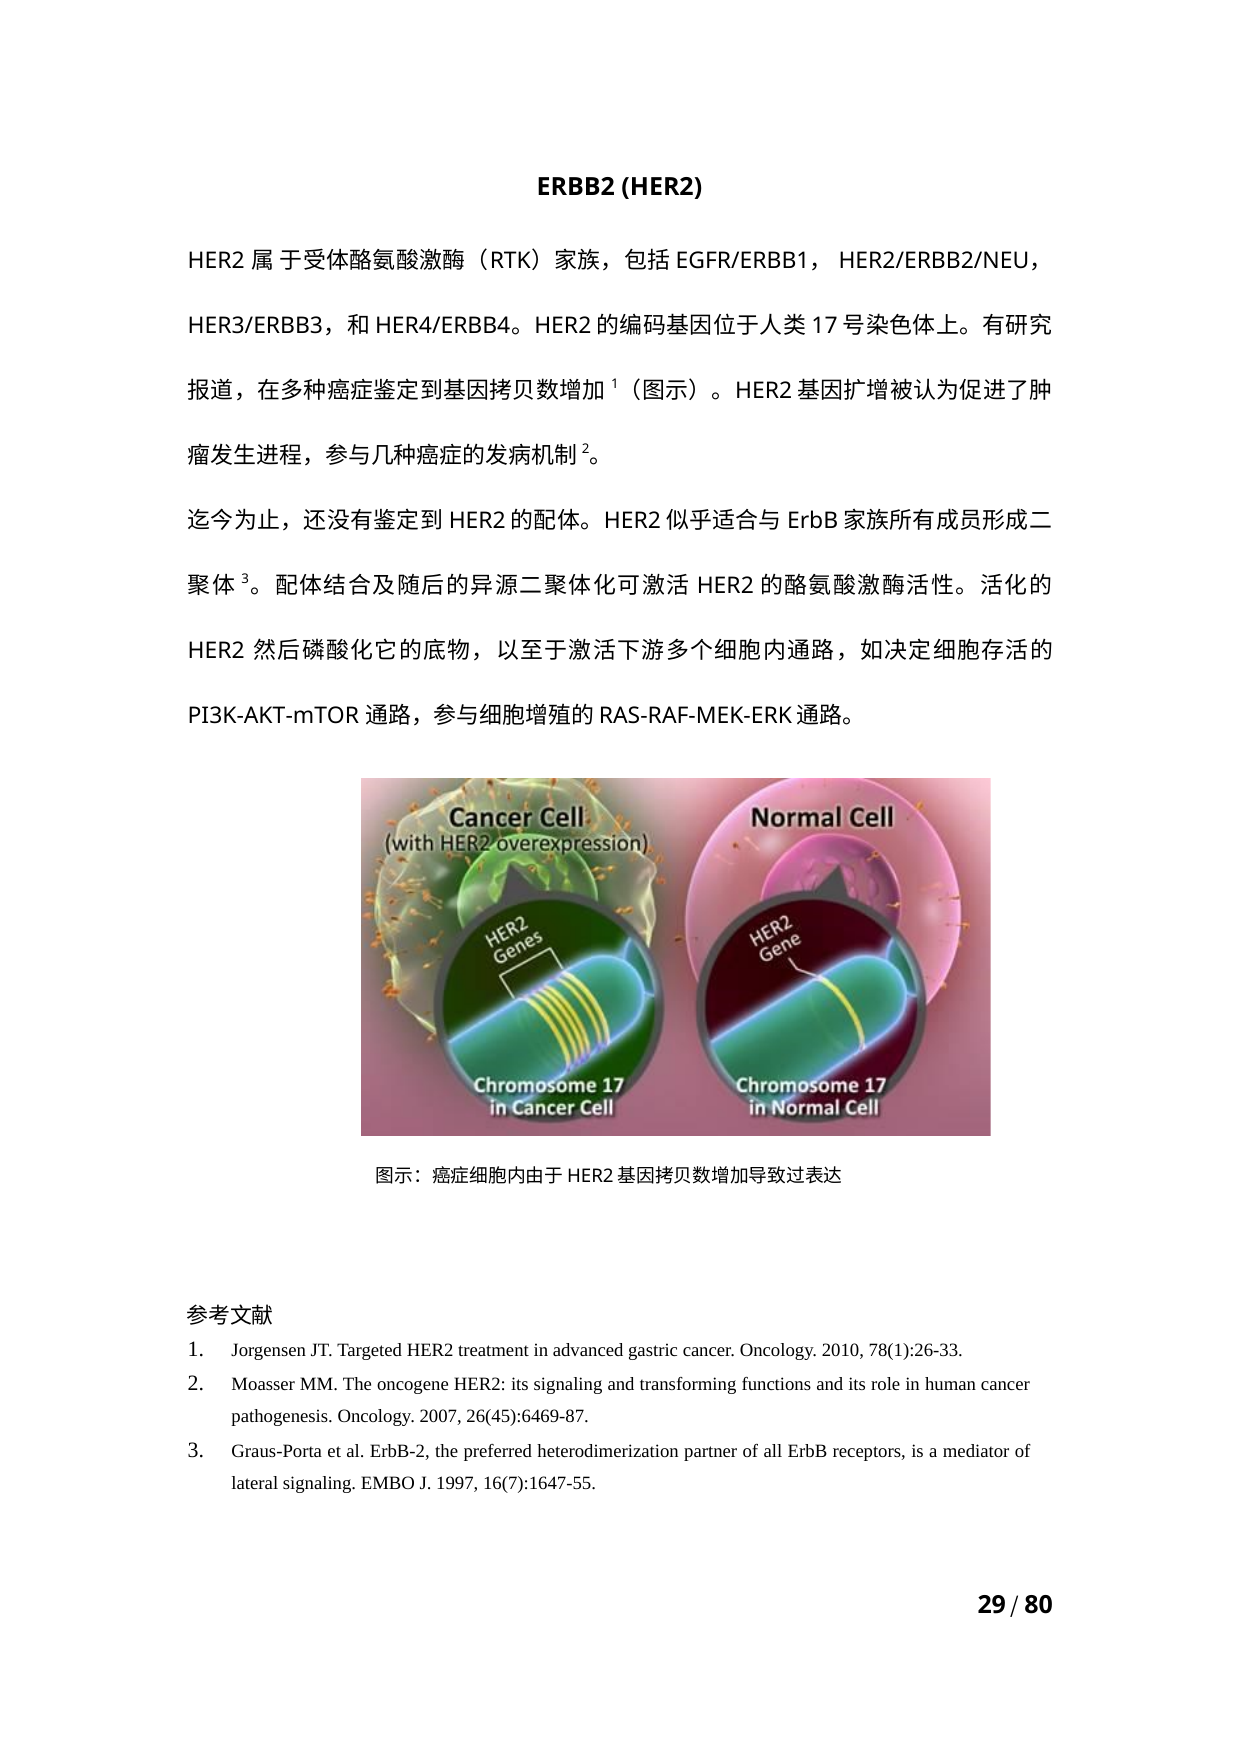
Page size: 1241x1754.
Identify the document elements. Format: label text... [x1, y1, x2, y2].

text 参考文献 [186, 1298, 1032, 1330]
list Graus-Porta et al. ErbB-2, the preferred heterodimerization partner of all ErbB receptors, is a mediator of lateral signaling. EMBO J. 1997, 16(7):1647-55. [187, 1433, 1032, 1499]
text 图示：癌症细胞内由于HER2基因拷贝数增加导致过表达 [209, 1158, 1009, 1191]
list Moasser MM. The oncogene HER2: its signaling and transforming functions and its role in human cancer pathogenesis. Oncology. 2007, 26(45):6469-87. [187, 1366, 1032, 1432]
text ERBB2 (HER2) [186, 153, 1053, 218]
text HER2 属 于受体酪氨酸激酶（RTK）家族，包括EGFR/ERBB1， HER2/ERBB2/NEU， HER3/ERBB3，和HER4/ERBB4。HER2的编码基因位于人类17号染色体上。有研究报道，在多种癌症鉴定到基因拷贝数增加1（图示）。HER2基因扩增被认为促进了肿瘤发生进程，参与几种癌症的发病机制2。 [187, 226, 1053, 486]
list Jorgensen JT. Targeted HER2 treatment in advanced gastric cancer. Oncology. 2010, 78(1):26-33. [187, 1333, 1032, 1365]
text 迄今为止，还没有鉴定到HER2的配体。HER2似乎适合与ErbB家族所有成员形成二聚体3。配体结合及随后的异源二聚体化可激活HER2的酪氨酸激酶活性。活化的HER2 然后磷酸化它的底物，以至于激活下游多个细胞内通路，如决定细胞存活的PI3K-AKT-mTOR 通路，参与细胞增殖的RAS-RAF-MEK-ERK通路。 [187, 486, 1053, 746]
picture [361, 778, 991, 1136]
